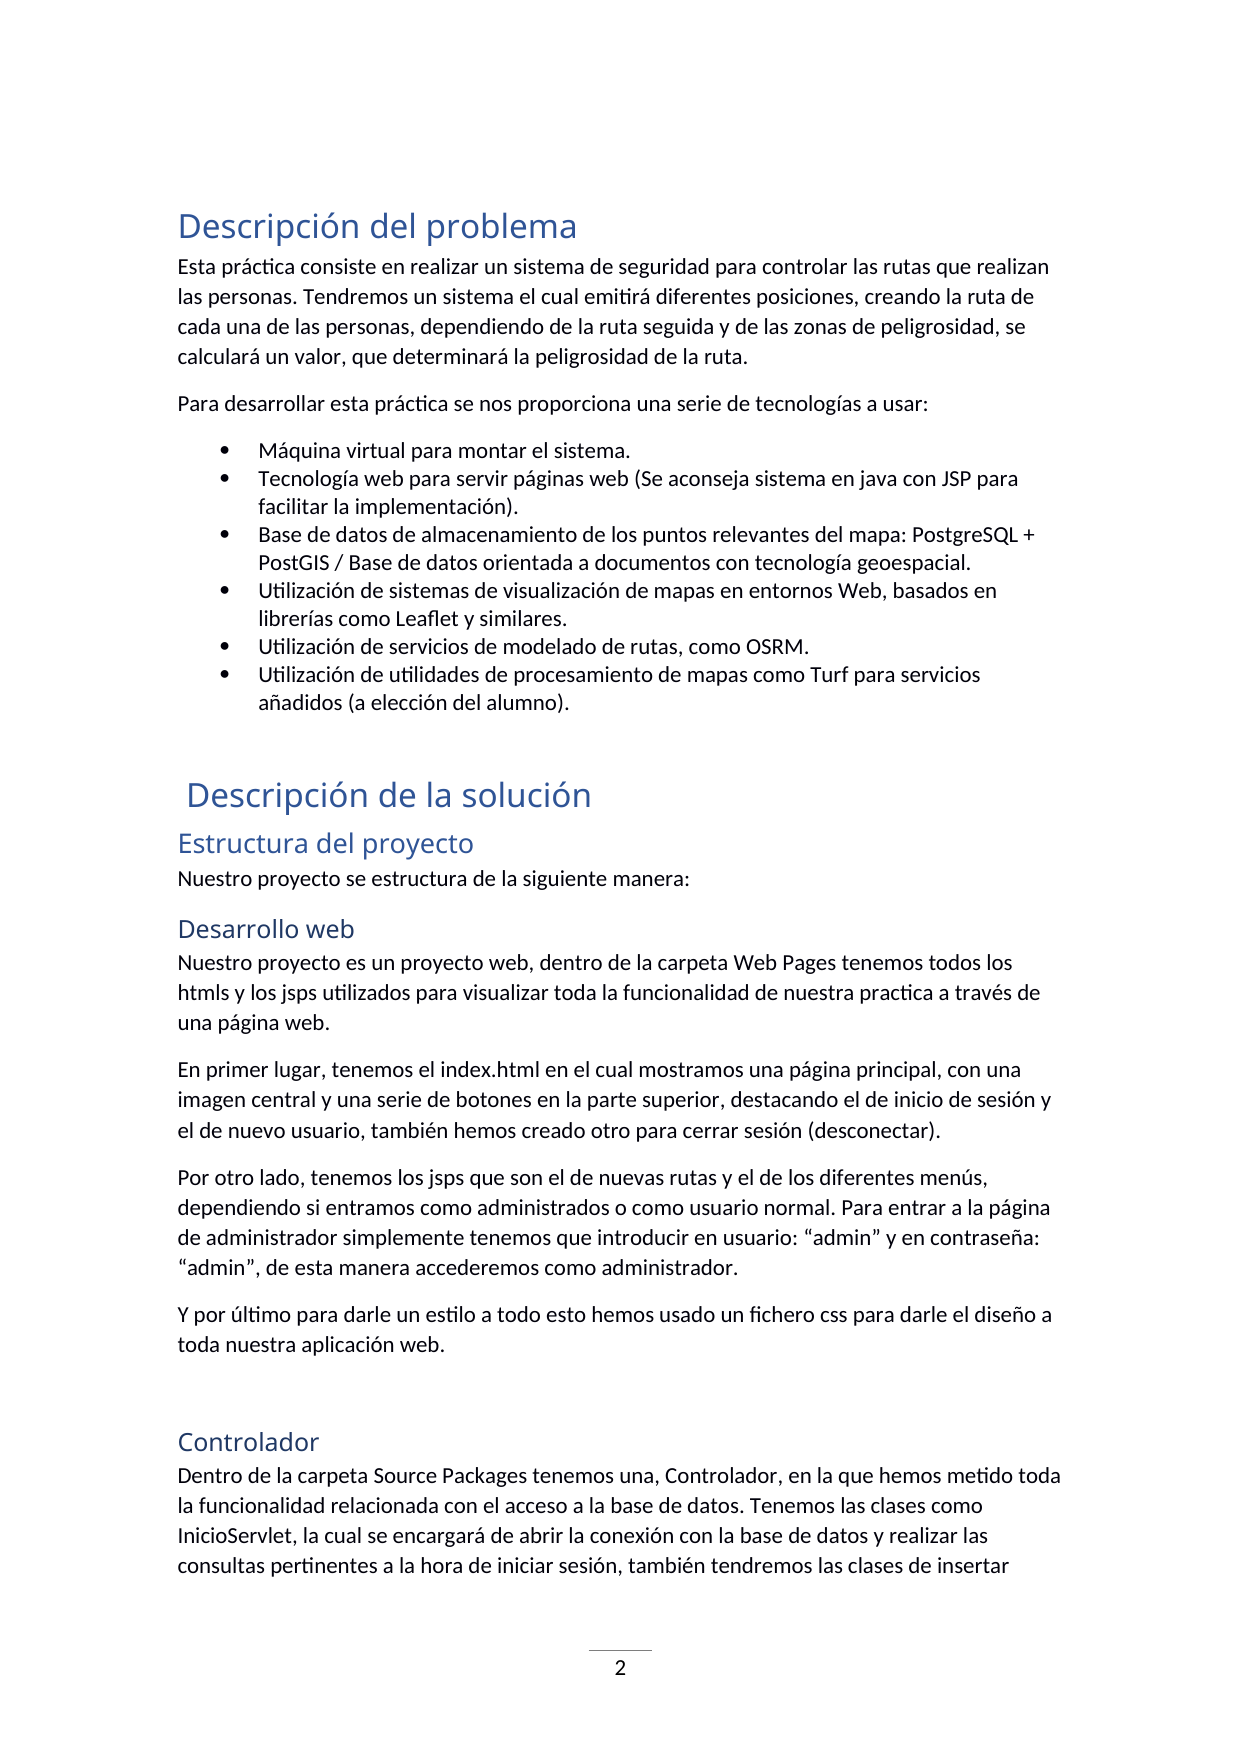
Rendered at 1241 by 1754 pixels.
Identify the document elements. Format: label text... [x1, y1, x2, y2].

subtitle Descripción del problema [177, 203, 1063, 248]
subtitle Estructura del proyecto [177, 825, 1063, 862]
text Nuestro proyecto es un proyecto web, dentro de la carpeta Web Pages tenemos todos los htmls y los jsps utilizados para visualizar toda la funcionalidad de nuestra practica a través de una página web. [177, 948, 1063, 1037]
text Esta práctica consiste en realizar un sistema de seguridad para controlar las rutas que realizan las personas. Tendremos un sistema el cual emitirá diferentes posiciones, creando la ruta de cada una de las personas, dependiendo de la ruta seguida y de las zonas de peligrosidad, se calculará un valor, que determinará la peligrosidad de la ruta. [177, 252, 1063, 370]
list Utilización de sistemas de visualización de mapas en entornos Web, basados en librerías como Leaflet y similares. [221, 576, 1063, 632]
text Y por último para darle un estilo a todo esto hemos usado un fichero css para darle el diseño a toda nuestra aplicación web. [177, 1300, 1063, 1358]
subtitle Descripción de la solución [177, 772, 1063, 817]
subtitle Desarrollo web [177, 911, 1063, 945]
list Tecnología web para servir páginas web (Se aconseja sistema en java con JSP para [221, 464, 1063, 492]
list Máquina virtual para montar el sistema. [221, 436, 1063, 464]
subtitle Controlador [177, 1424, 1063, 1458]
text Para desarrollar esta práctica se nos proporciona una serie de tecnologías a usar: [177, 389, 1063, 417]
list Base de datos de almacenamiento de los puntos relevantes del mapa: PostgreSQL + [221, 520, 1063, 548]
list facilitar la implementación). [258, 492, 1063, 520]
list Utilización de utilidades de procesamiento de mapas como Turf para servicios añadidos (a elección del alumno). [221, 660, 1063, 716]
list Utilización de servicios de modelado de rutas, como OSRM. [221, 632, 1063, 660]
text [177, 1461, 1063, 1579]
text En primer lugar, tenemos el index.html en el cual mostramos una página principal, con una imagen central y una serie de botones en la parte superior, destacando el de inicio de sesión y el de nuevo usuario, también hemos creado otro para cerrar sesión (desconectar). [177, 1055, 1063, 1144]
text Por otro lado, tenemos los jsps que son el de nuevas rutas y el de los diferentes menús, dependiendo si entramos como administrados o como usuario normal. Para entrar a la página de administrador simplemente tenemos que introducir en usuario: “admin” y en contraseña: “admin”, de esta manera accederemos como administrador. [177, 1163, 1063, 1281]
text Nuestro proyecto se estructura de la siguiente manera: [177, 864, 1063, 892]
list PostGIS / Base de datos orientada a documentos con tecnología geoespacial. [258, 548, 1063, 576]
